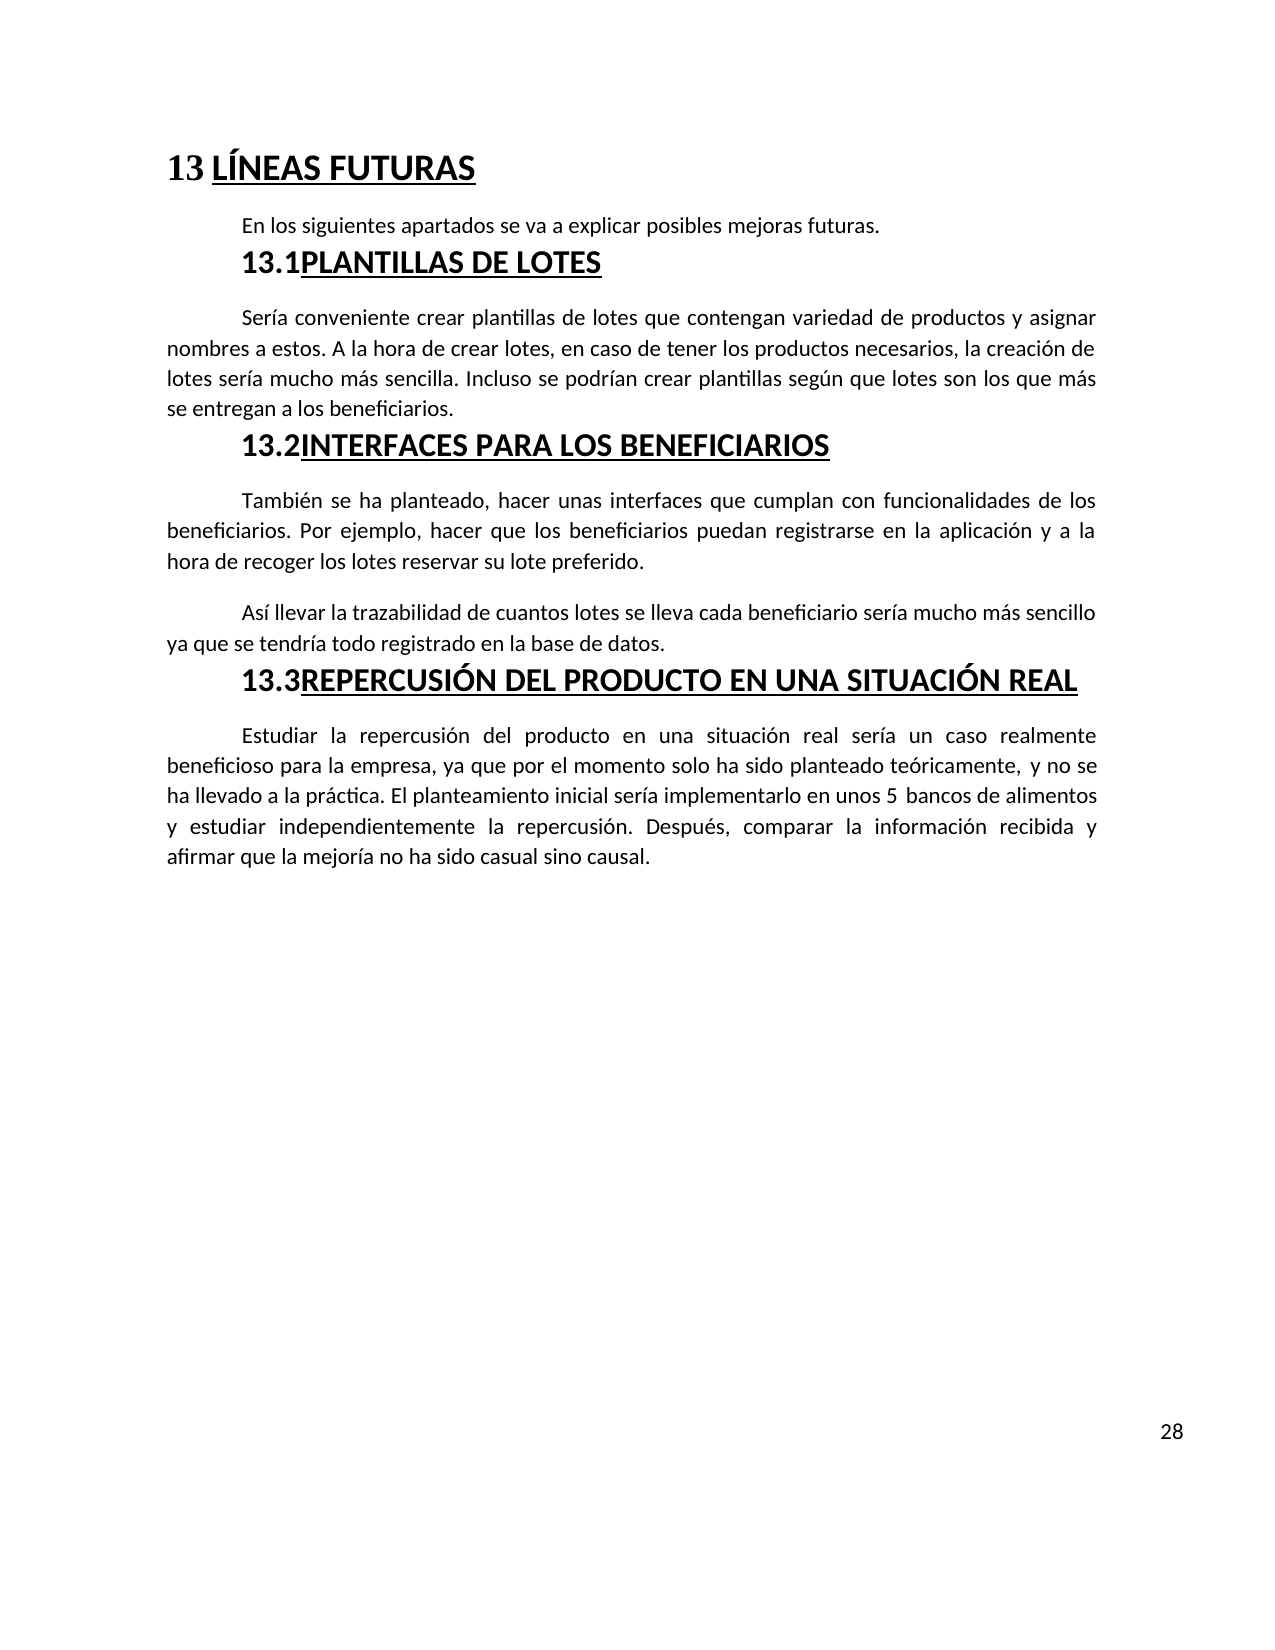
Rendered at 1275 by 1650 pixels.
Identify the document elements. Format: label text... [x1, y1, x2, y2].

text En los siguientes apartados se va a explicar posibles mejoras futuras. [167, 211, 1098, 239]
subtitle LÍNEAS FUTURAS [167, 144, 1183, 189]
text También se ha planteado, hacer unas interfaces que cumplan con funcionalidades de los beneficiarios. Por ejemplo, hacer que los beneficiarios puedan registrarse en la aplicación y a la hora de recoger los lotes reservar su lote preferido. [167, 486, 1098, 575]
text Así llevar la trazabilidad de cuantos lotes se lleva cada beneficiario sería mucho más sencillo ya que se tendría todo registrado en la base de datos. [167, 598, 1098, 657]
text Sería conveniente crear plantillas de lotes que contengan variedad de productos y asignar nombres a estos. A la hora de crear lotes, en caso de tener los productos necesarios, la creación de lotes sería mucho más sencilla. Incluso se podrían crear plantillas según que lotes son los que más se entregan a los beneficiarios. [167, 303, 1098, 422]
subtitle REPERCUSIÓN DEL PRODUCTO EN UNA SITUACIÓN REAL [241, 659, 1183, 700]
subtitle INTERFACES PARA LOS BENEFICIARIOS [241, 424, 1183, 465]
text Estudiar la repercusión del producto en una situación real sería un caso realmente beneficioso para la empresa, ya que por el momento solo ha sido planteado teóricamente, y no se ha llevado a la práctica. El planteamiento inicial sería implementarlo en unos 5 bancos de alimentos y estudiar independientemente la repercusión. Después, comparar la información recibida y afirmar que la mejoría no ha sido casual sino causal. [167, 721, 1098, 870]
subtitle PLANTILLAS DE LOTES [241, 241, 1183, 282]
